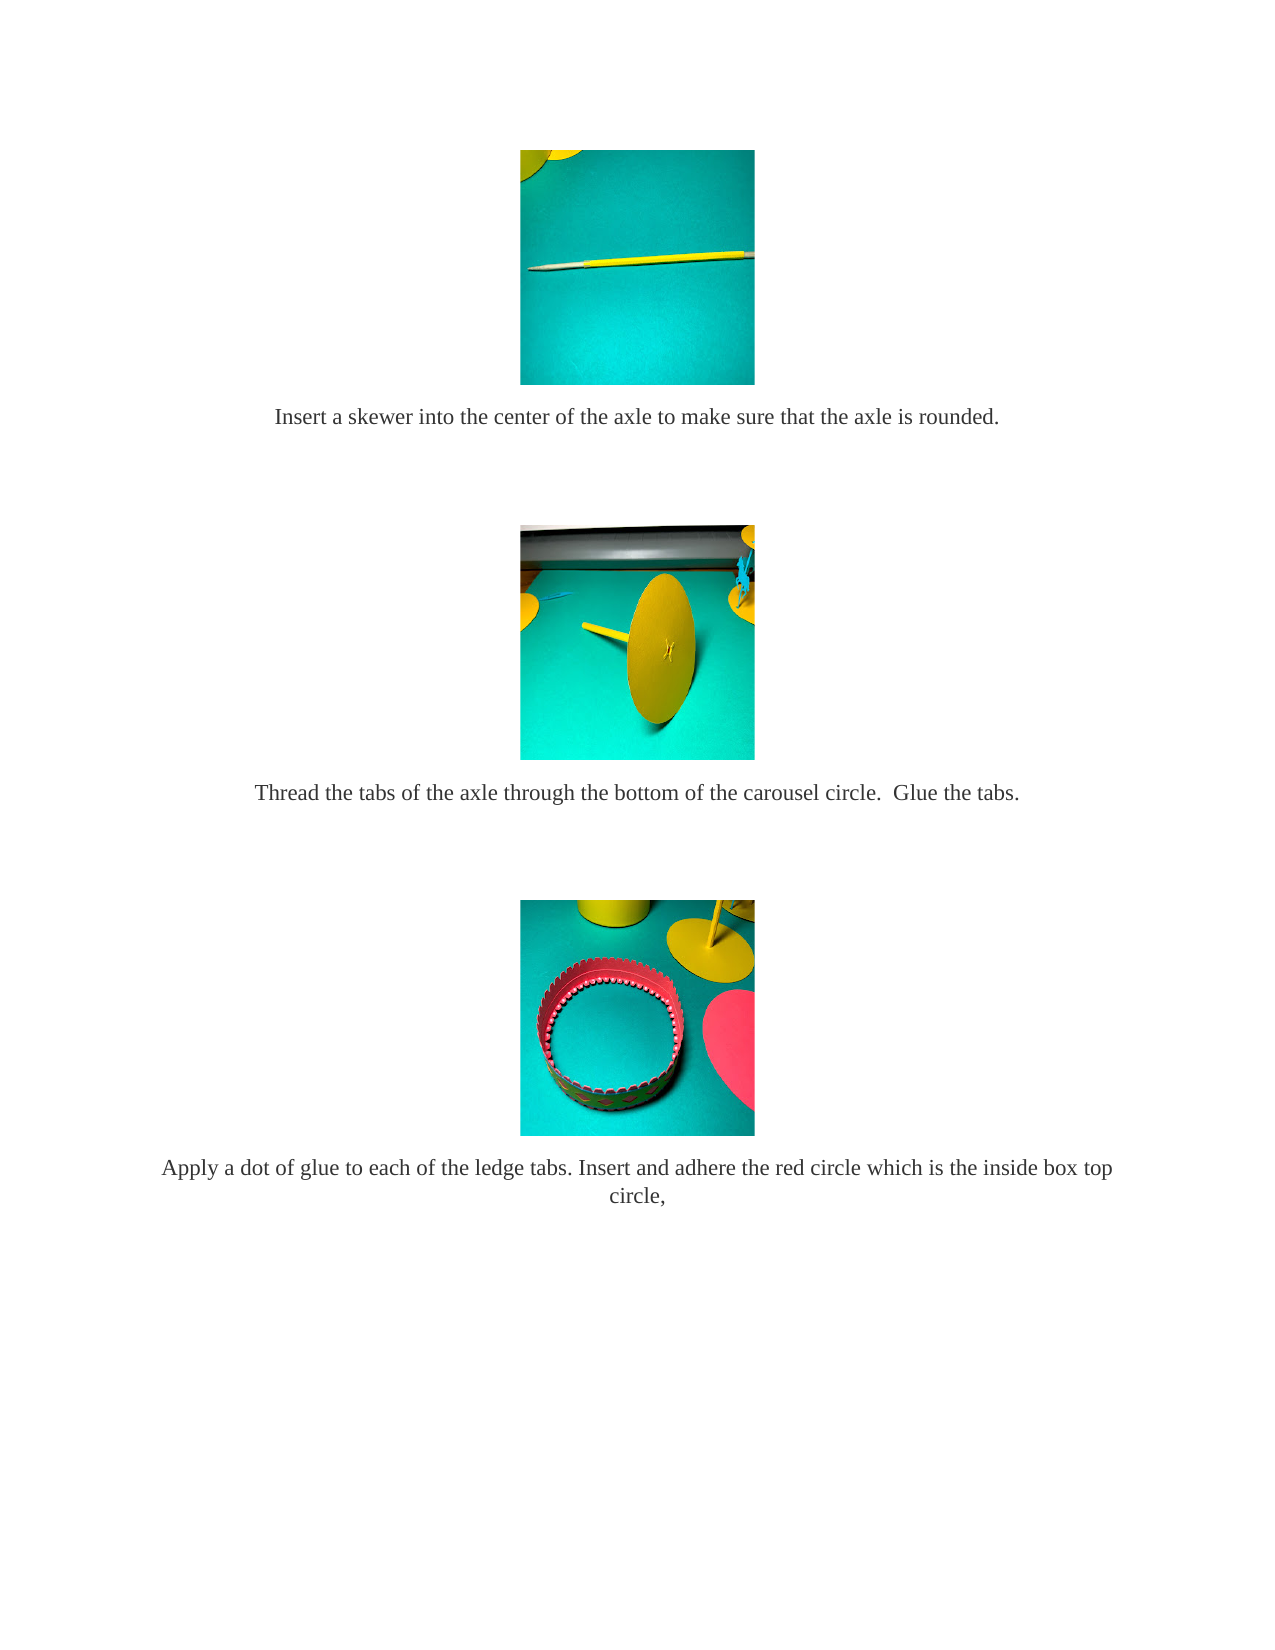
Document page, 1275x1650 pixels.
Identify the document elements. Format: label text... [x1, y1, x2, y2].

text Insert a skewer into the center of the axle to make sure that the axle is rounded. [150, 403, 1125, 429]
text Thread the tabs of the axle through the bottom of the carousel circle. Glue the tabs. [150, 779, 1125, 805]
text Apply a dot of glue to each of the ledge tabs. Insert and adhere the red circle which is the inside box top circle, [150, 1154, 1125, 1209]
